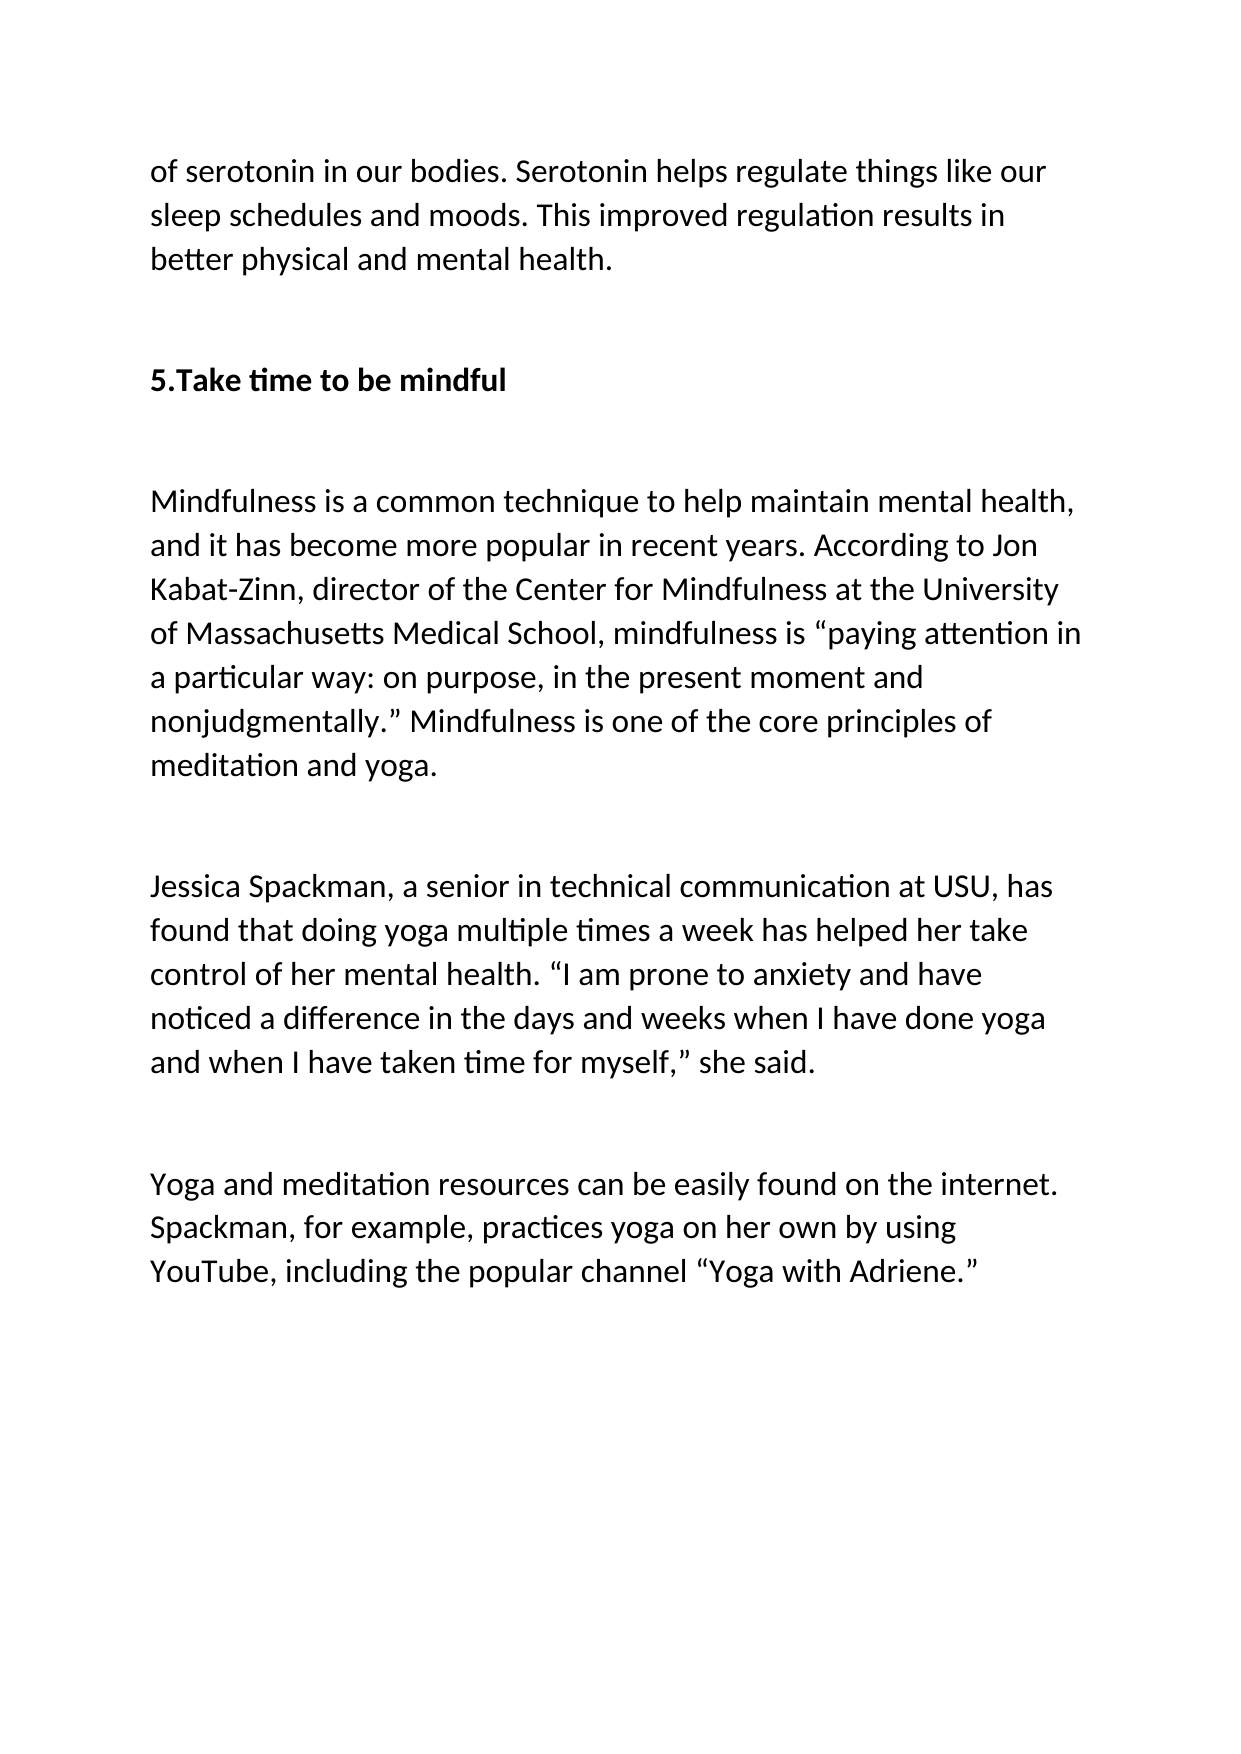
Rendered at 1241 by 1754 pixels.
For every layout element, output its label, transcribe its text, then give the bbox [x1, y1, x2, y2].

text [150, 150, 1090, 279]
text Yoga and meditation resources can be easily found on the internet. Spackman, for example, practices yoga on her own by using YouTube, including the popular channel “Yoga with Adriene.” [150, 1162, 1090, 1291]
text Mindfulness is a common technique to help maintain mental health, and it has become more popular in recent years. According to Jon Kabat-Zinn, director of the Center for Mindfulness at the University of Massachusetts Medical School, mindfulness is “paying attention in a particular way: on purpose, in the present moment and nonjudgmentally.” Mindfulness is one of the core principles of meditation and yoga. [150, 480, 1090, 785]
text Jessica Spackman, a senior in technical communication at USU, has found that doing yoga multiple times a week has helped her take control of her mental health. “I am prone to anxiety and have noticed a difference in the days and weeks when I have done yoga and when I have taken time for myself,” she said. [150, 865, 1090, 1082]
text 5.Take time to be mindful [150, 359, 1090, 400]
